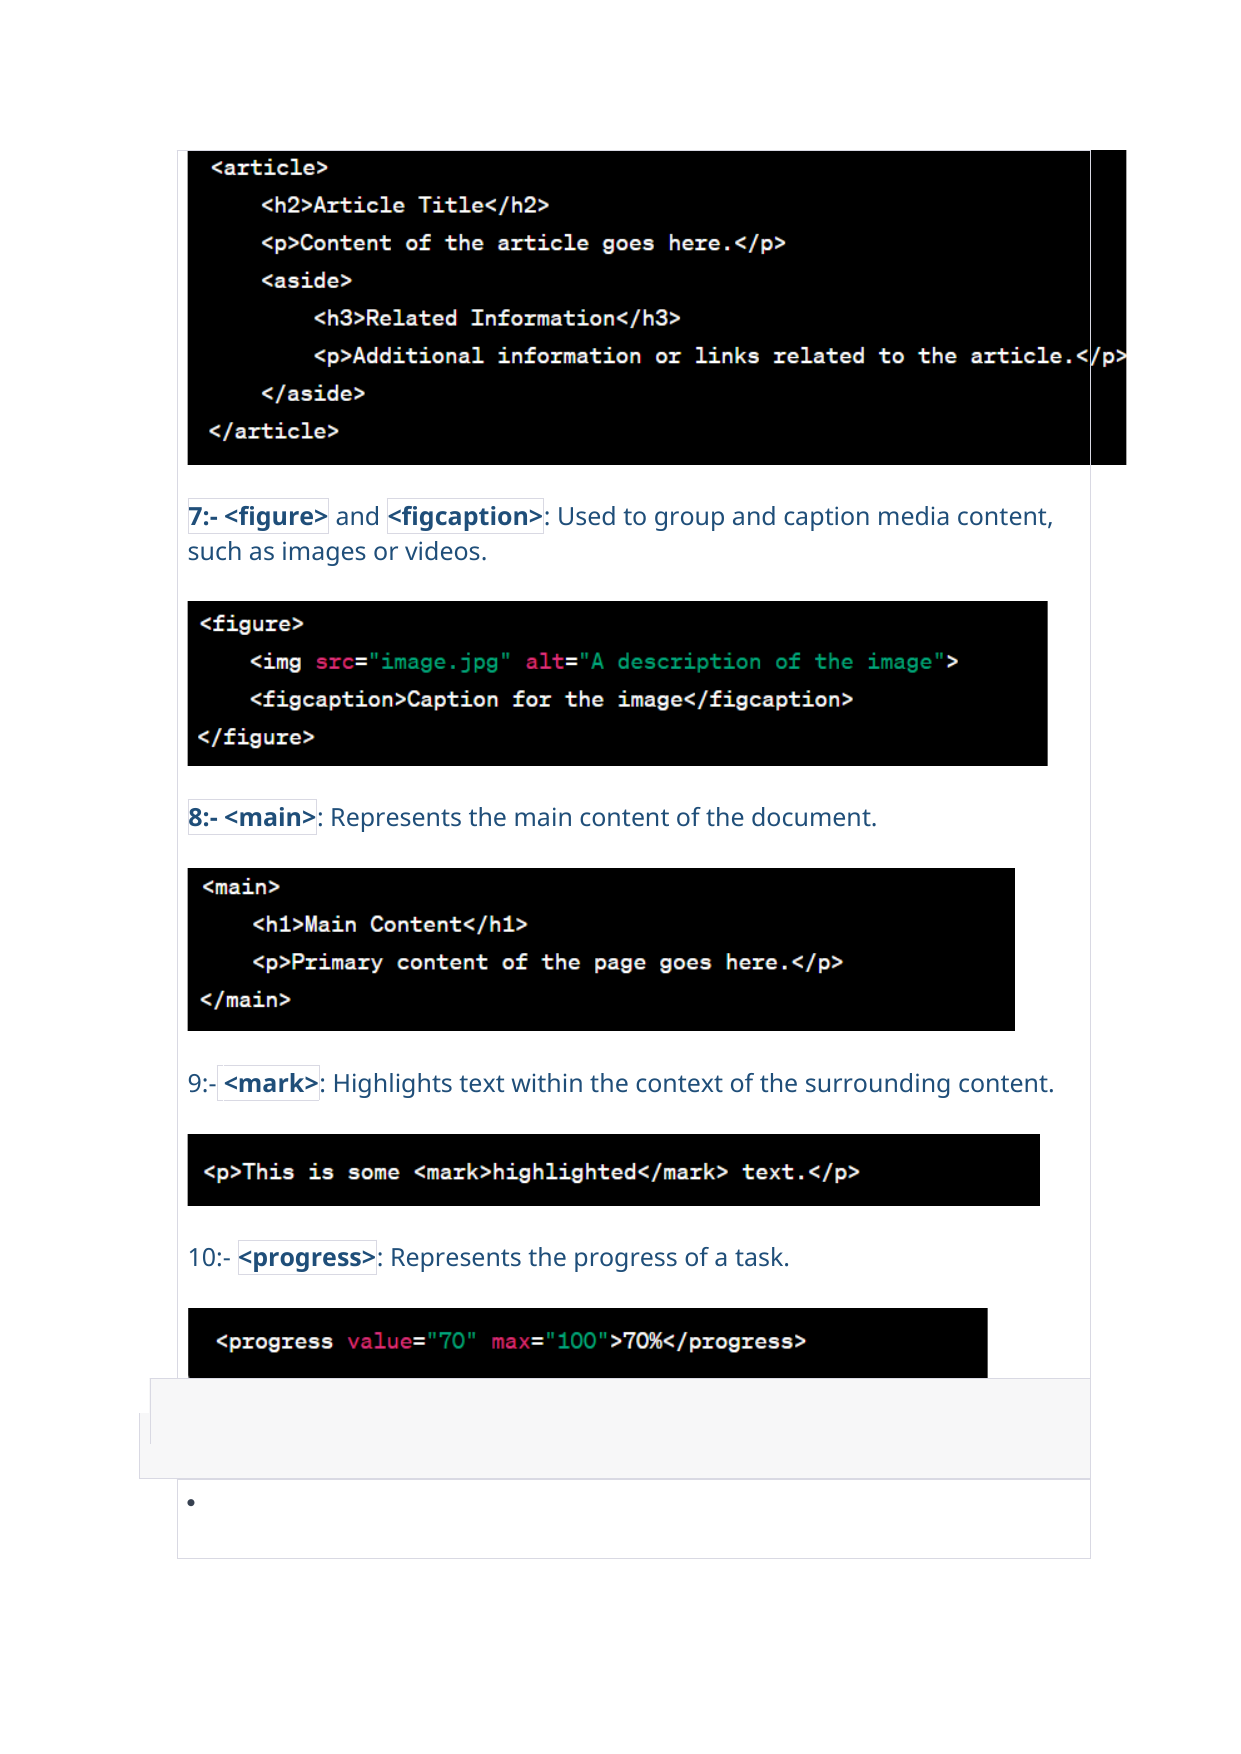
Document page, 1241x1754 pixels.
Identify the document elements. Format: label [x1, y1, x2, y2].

picture [187, 868, 1015, 1031]
text [178, 151, 1090, 1378]
list [178, 1480, 1090, 1558]
picture [187, 601, 1048, 766]
picture [187, 1308, 988, 1378]
picture [1091, 150, 1127, 465]
picture [187, 1134, 1040, 1206]
picture [187, 151, 1090, 465]
